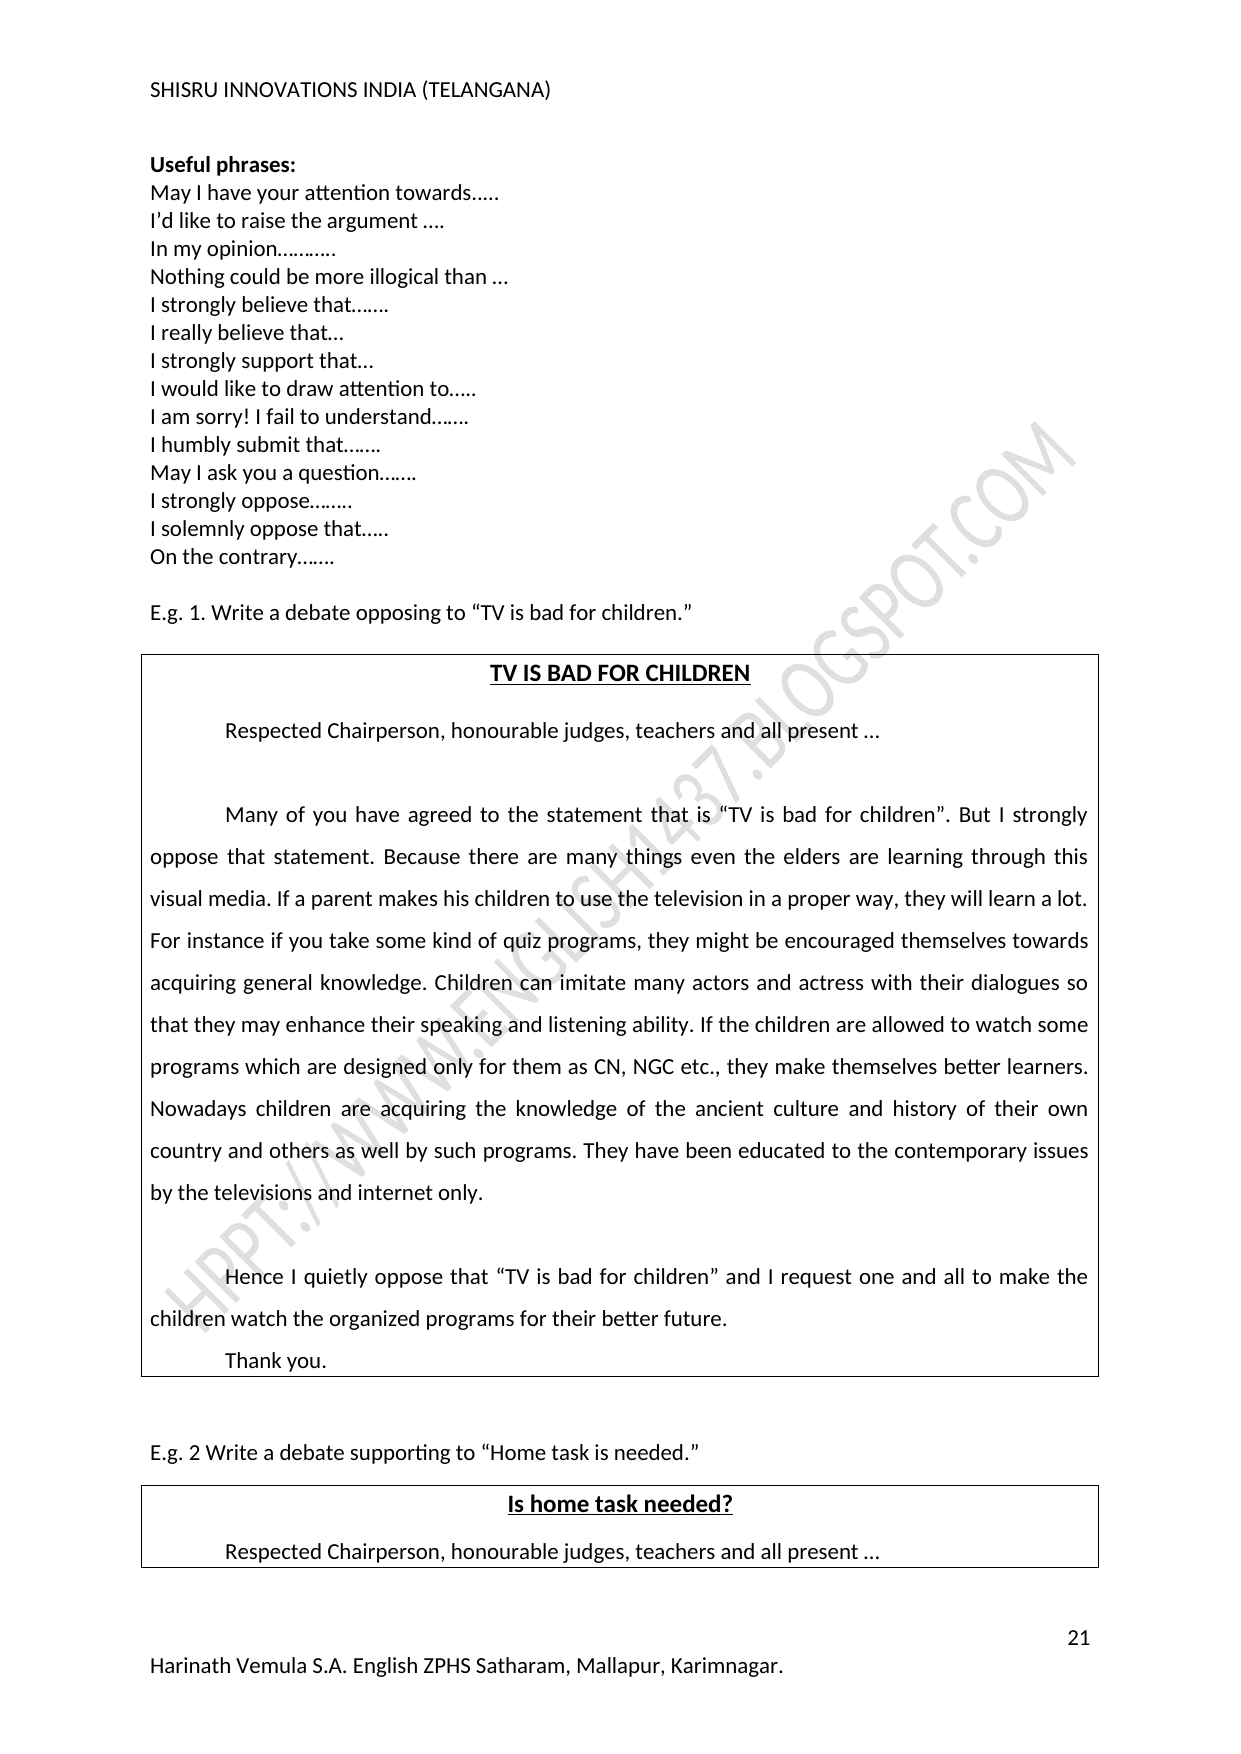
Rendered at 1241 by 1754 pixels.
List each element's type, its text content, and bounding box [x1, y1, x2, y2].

text May I have your attention towards..… [150, 178, 1090, 206]
text I would like to draw attention to….. [150, 374, 1090, 402]
text May I ask you a question……. [150, 458, 1090, 486]
text On the contrary……. [150, 542, 1090, 570]
text I’d like to raise the argument …. [150, 206, 1090, 234]
text Respected Chairperson, honourable judges, teachers and all present … [142, 1534, 1098, 1567]
text TV IS BAD FOR CHILDREN [142, 655, 1098, 688]
text Is home task needed? [142, 1486, 1098, 1518]
text E.g. 1. Write a debate opposing to “TV is bad for children.” [150, 598, 1090, 626]
text Many of you have agreed to the statement that is “TV is bad for children”. But I strongly oppose that statement. Because there are many things even the elders are learning through this visual media. If a parent makes his children to use the television in a proper way, they will learn a lot. For instance if you take some kind of quiz programs, they might be encouraged themselves towards acquiring general knowledge. Children can imitate many actors and actress with their dialogues so that they may enhance their speaking and listening ability. If the children are allowed to watch some programs which are designed only for them as CN, NGC etc., they make themselves better learners. Nowadays children are acquiring the knowledge of the ancient culture and history of their own country and others as well by such programs. They have been educated to the contemporary issues by the televisions and internet only. [142, 797, 1098, 1206]
text In my opinion……….. [150, 234, 1090, 262]
text Nothing could be more illogical than … [150, 262, 1090, 290]
text I strongly oppose…….. [150, 486, 1090, 514]
text Respected Chairperson, honourable judges, teachers and all present … [150, 716, 1090, 744]
text I strongly believe that……. [150, 290, 1090, 318]
text I am sorry! I fail to understand……. [150, 402, 1090, 430]
text Hence I quietly oppose that “TV is bad for children” and I request one and all to make the children watch the organized programs for their better future. [142, 1259, 1098, 1332]
text I solemnly oppose that….. [150, 514, 1090, 542]
text I humbly submit that……. [150, 430, 1090, 458]
text I really believe that… [150, 318, 1090, 346]
text Useful phrases: [150, 150, 1090, 178]
text I strongly support that… [150, 346, 1090, 374]
text Thank you. [142, 1343, 1098, 1376]
text E.g. 2 Write a debate supporting to “Home task is needed.” [150, 1438, 1090, 1466]
